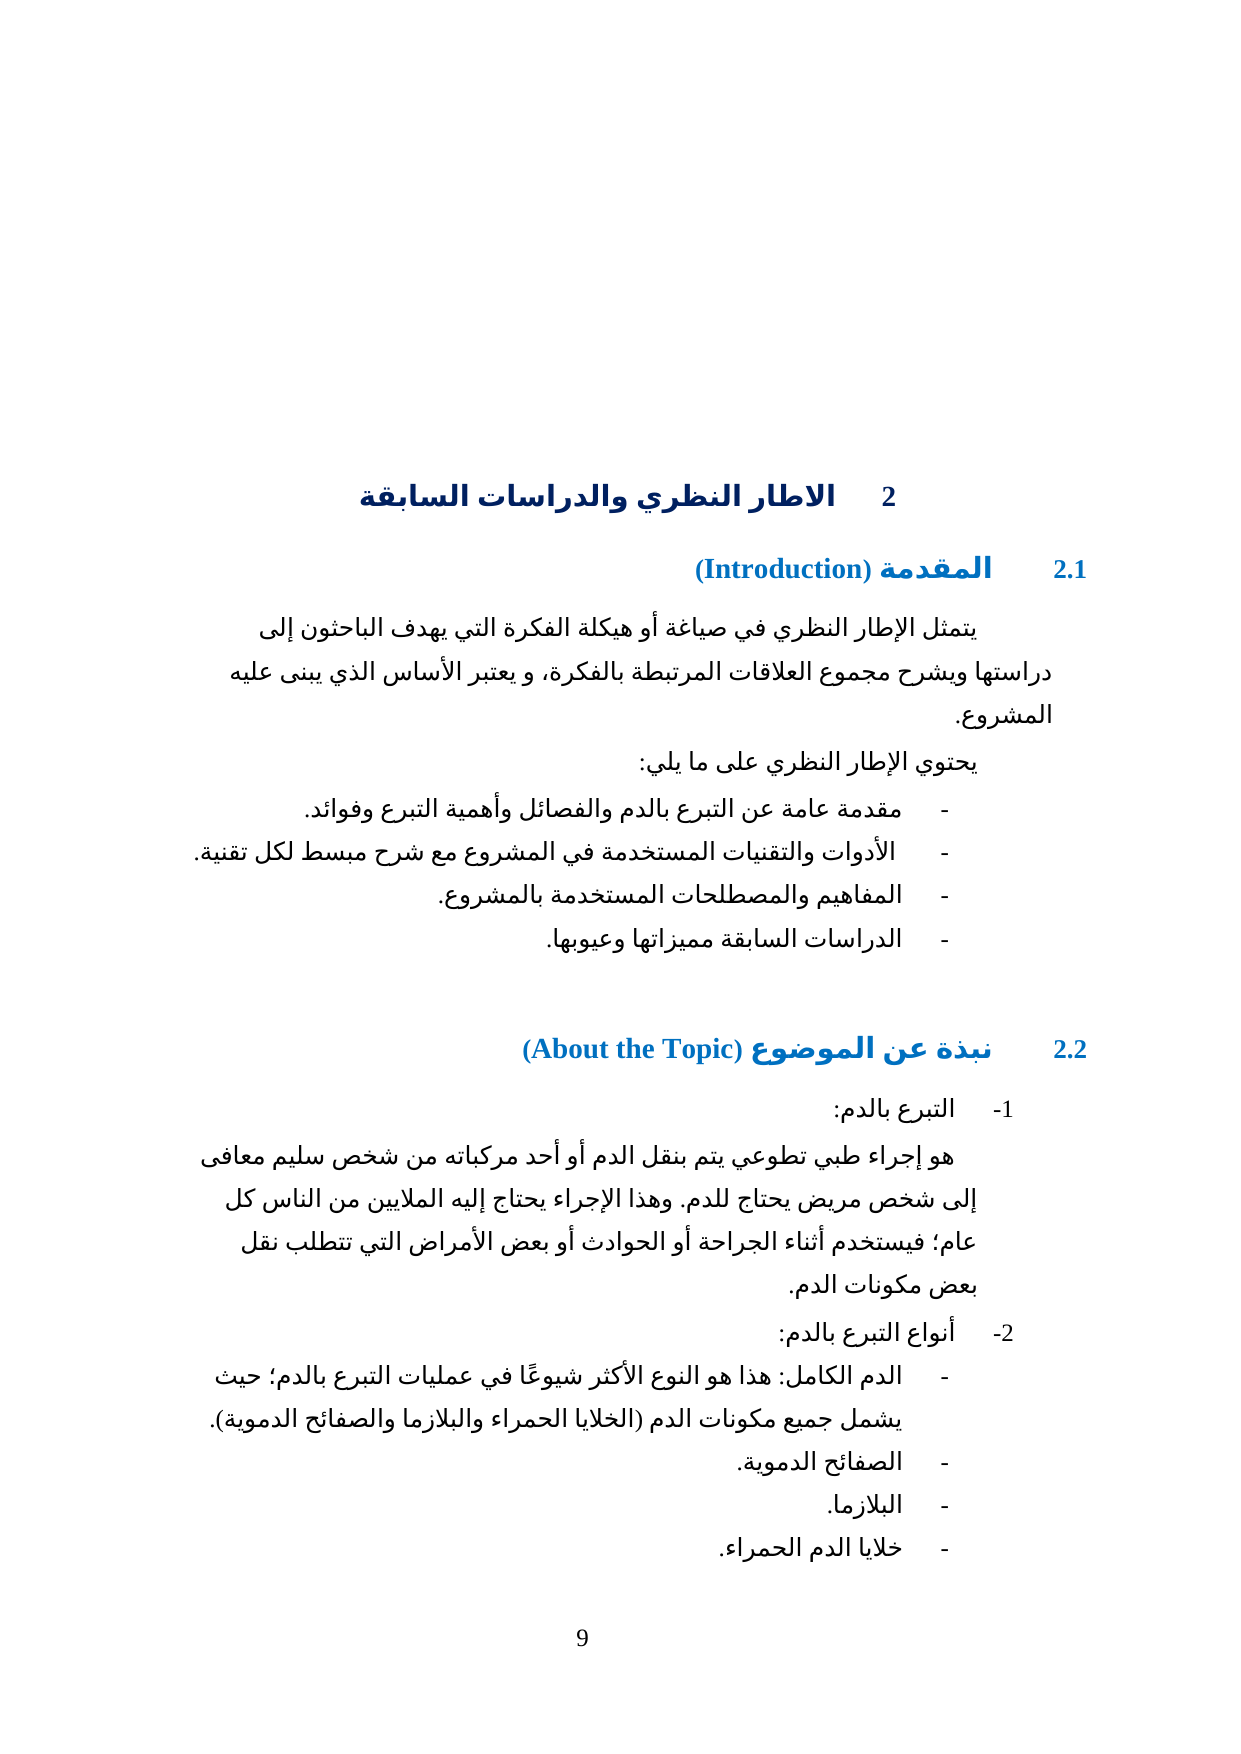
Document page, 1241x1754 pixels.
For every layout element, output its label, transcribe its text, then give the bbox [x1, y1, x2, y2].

list المفاهيم والمصطلحات المستخدمة بالمشروع. [187, 881, 941, 909]
subtitle الاطار النظري والدراسات السابقة [187, 479, 1053, 513]
subtitle نبذة عن الموضوع (About the Topic) [187, 1031, 1053, 1064]
list خلايا الدم الحمراء. [187, 1533, 941, 1562]
text يحتوي الإطار النظري على ما يلي: [187, 747, 1053, 776]
list الصفائح الدموية. [187, 1447, 941, 1476]
subtitle المقدمة (Introduction) [187, 551, 1053, 584]
list الأدوات والتقنيات المستخدمة في المشروع مع شرح مبسط لكل تقنية. [187, 837, 941, 866]
list التبرع بالدم: [187, 1094, 993, 1122]
list البلازما. [187, 1490, 941, 1519]
list أنواع التبرع بالدم: [187, 1318, 993, 1346]
list الدراسات السابقة مميزاتها وعيوبها. [187, 924, 941, 952]
text يتمثل الإطار النظري في صياغة أو هيكلة الفكرة التي يهدف الباحثون إلى دراستها ويشرح مجموع العلاقات المرتبطة بالفكرة، و يعتبر الأساس الذي يبنى عليه المشروع. [187, 613, 1053, 728]
list مقدمة عامة عن التبرع بالدم والفصائل وأهمية التبرع وفوائد. [187, 794, 941, 823]
list الدم الكامل: هذا هو النوع الأكثر شيوعًا في عمليات التبرع بالدم؛ حيث يشمل جميع مكونات الدم (الخلايا الحمراء والبلازما والصفائح الدموية). [187, 1361, 941, 1433]
